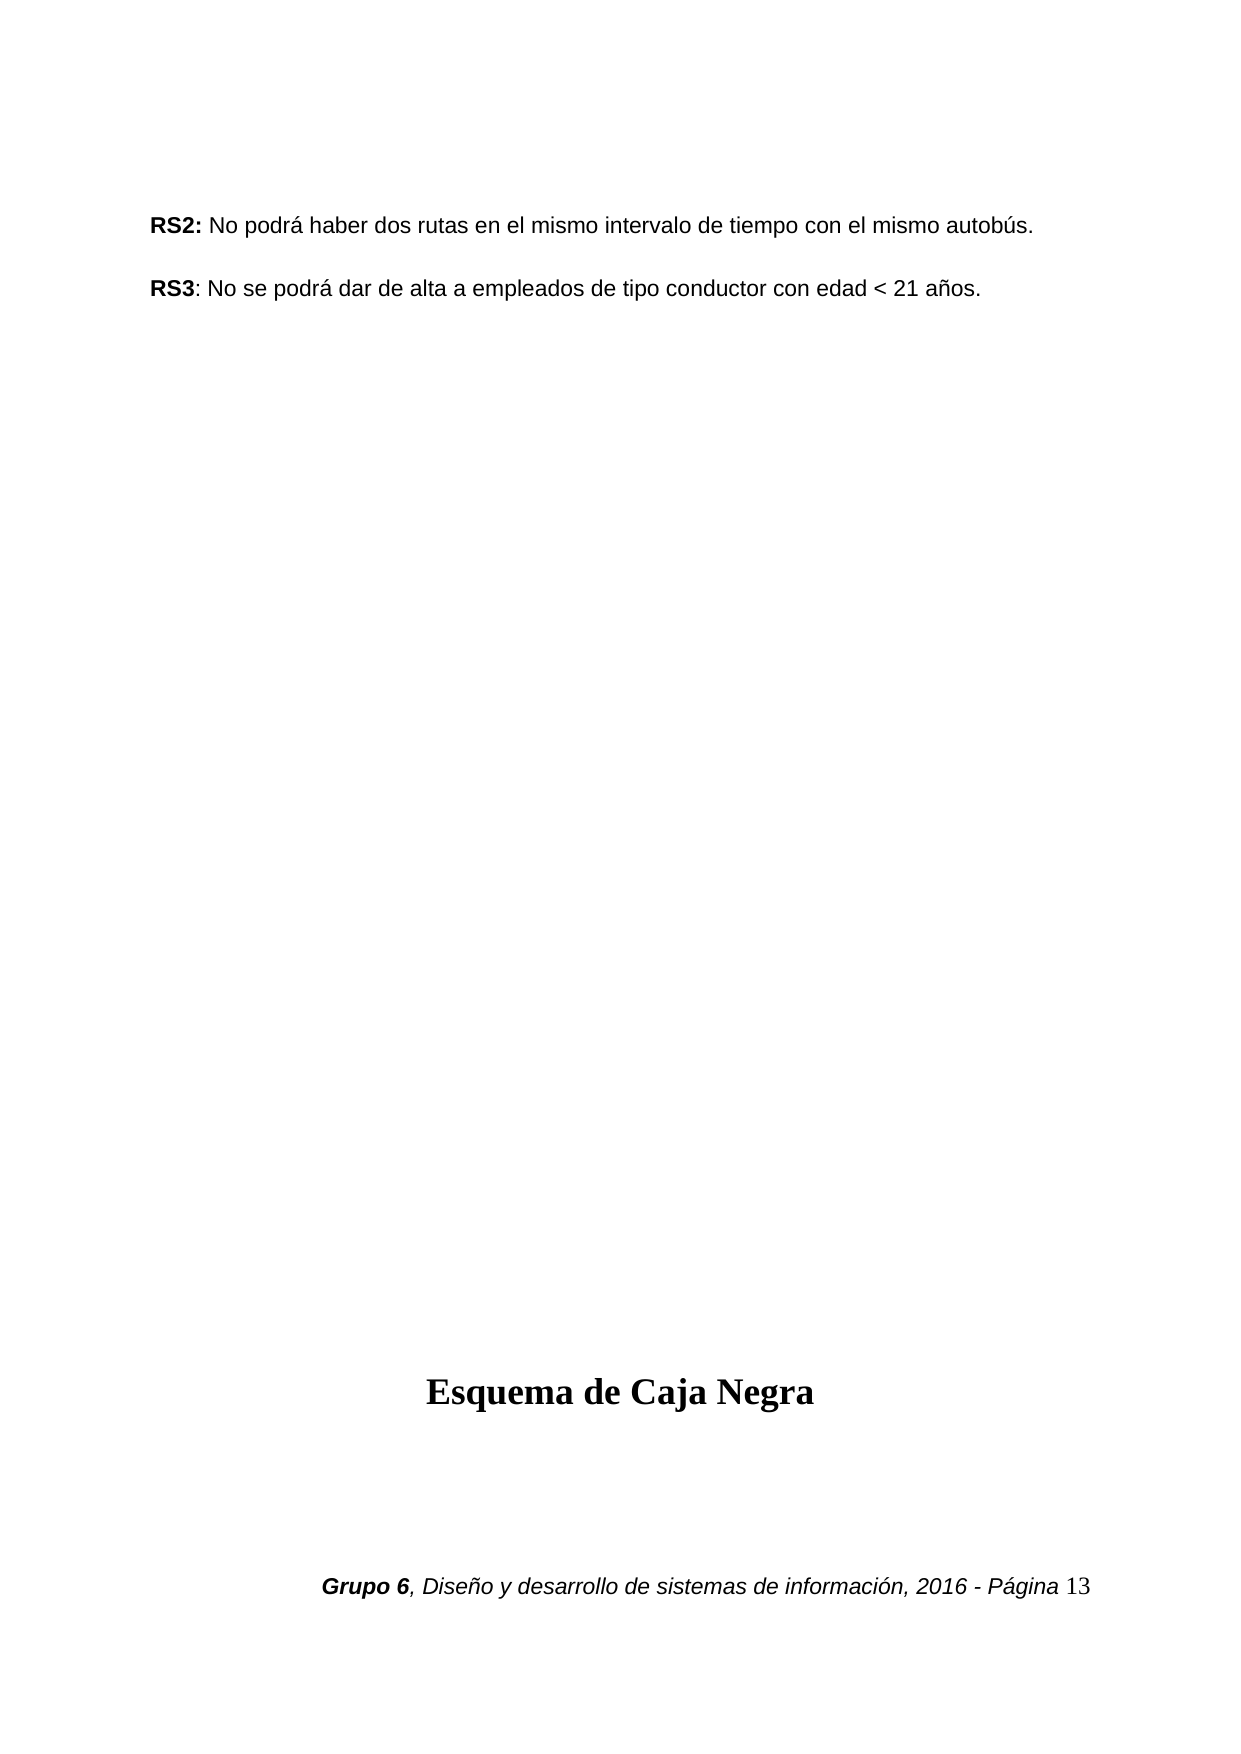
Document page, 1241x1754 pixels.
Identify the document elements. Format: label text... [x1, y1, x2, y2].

text RS2: No podrá haber dos rutas en el mismo intervalo de tiempo con el mismo autobús. [150, 212, 1090, 238]
text RS3: No se podrá dar de alta a empleados de tipo conductor con edad < 21 años. [150, 275, 1090, 301]
subtitle Esquema de Caja Negra [150, 1370, 1090, 1413]
